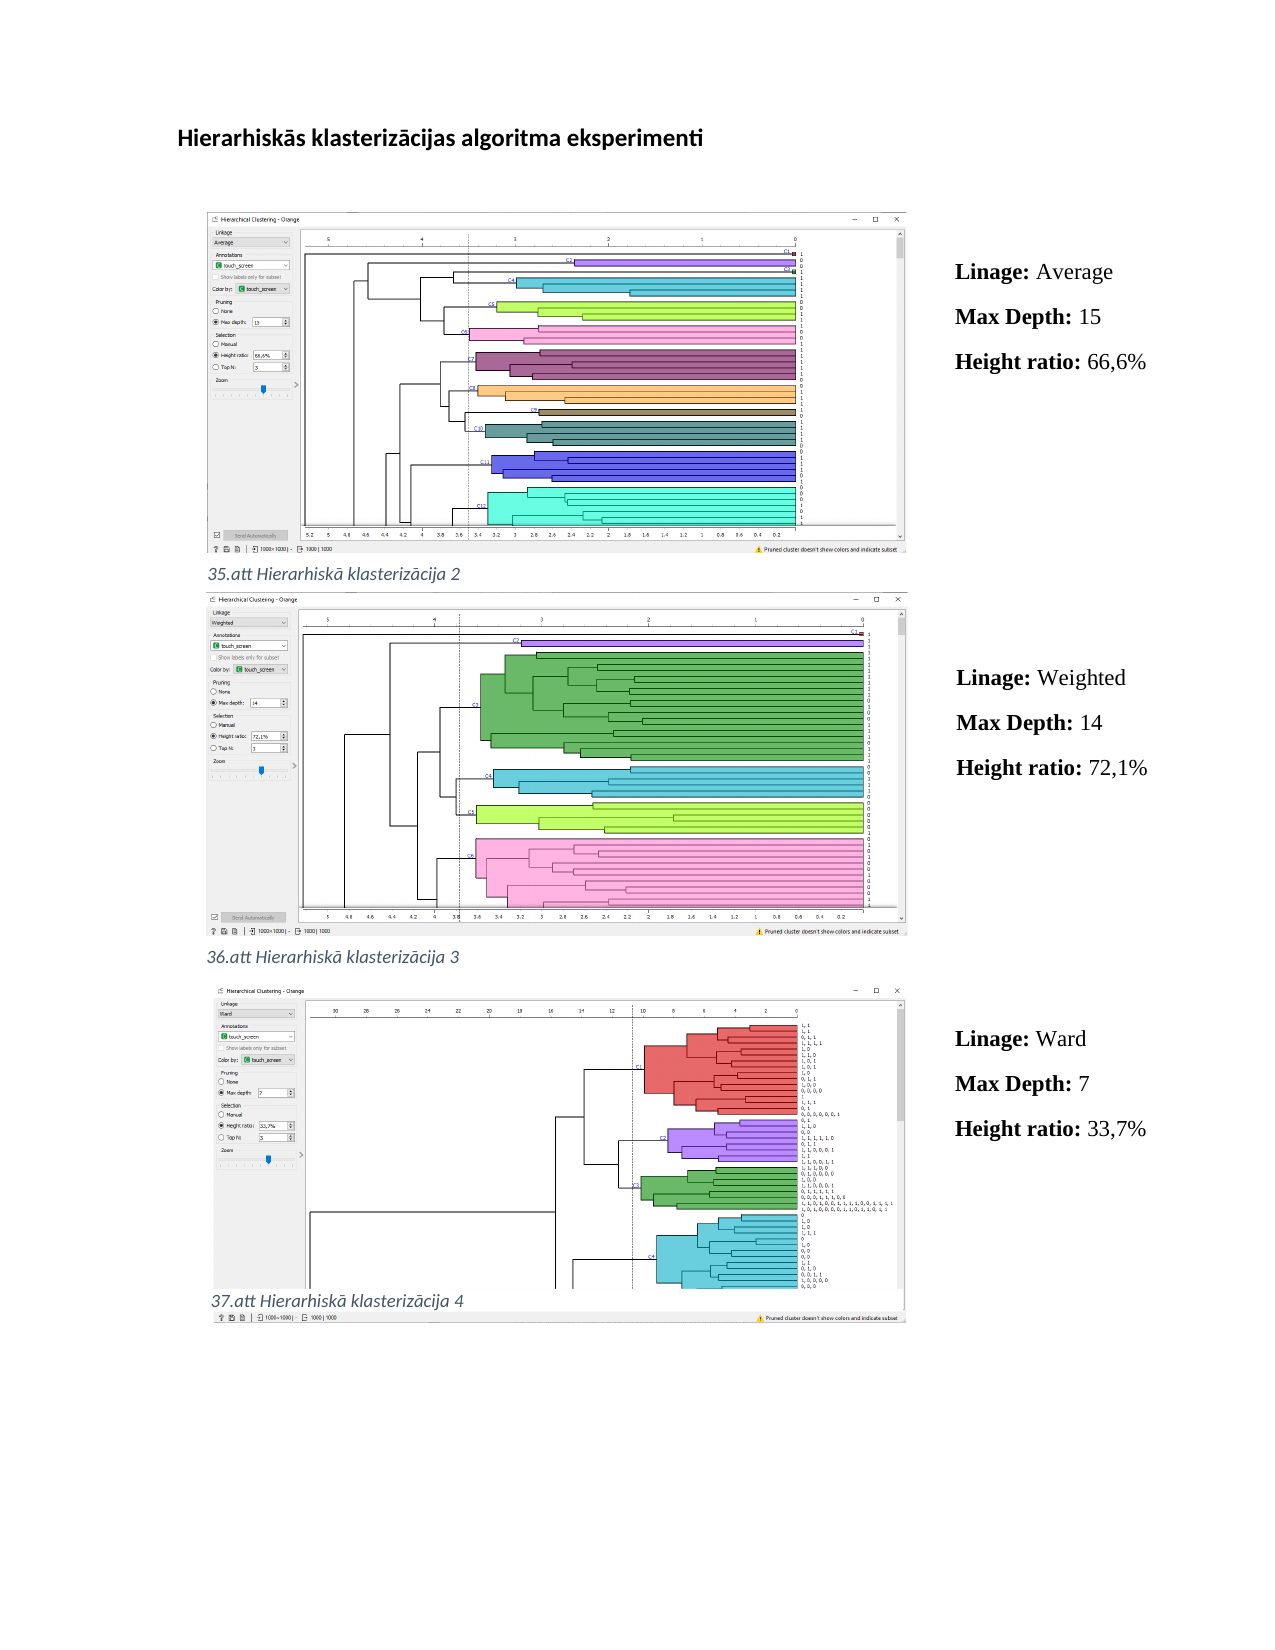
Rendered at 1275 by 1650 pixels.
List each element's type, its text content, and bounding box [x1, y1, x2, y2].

text Height ratio: 72,1% [908, 754, 1186, 780]
picture [207, 212, 907, 553]
picture [213, 984, 907, 1323]
text Linage: Average [907, 258, 1186, 284]
text Max Depth: 14 [908, 709, 1186, 735]
text Linage: Weighted [908, 664, 1186, 690]
subtitle Hierarhiskās klasterizācijas algoritma eksperimenti [177, 122, 1186, 153]
text Max Depth: 7 [907, 1070, 1186, 1096]
text Height ratio: 33,7% [907, 1115, 1186, 1141]
text Linage: Ward [907, 1025, 1186, 1051]
picture [206, 592, 908, 936]
text Max Depth: 15 [907, 303, 1186, 329]
text Height ratio: 66,6% [907, 348, 1186, 374]
